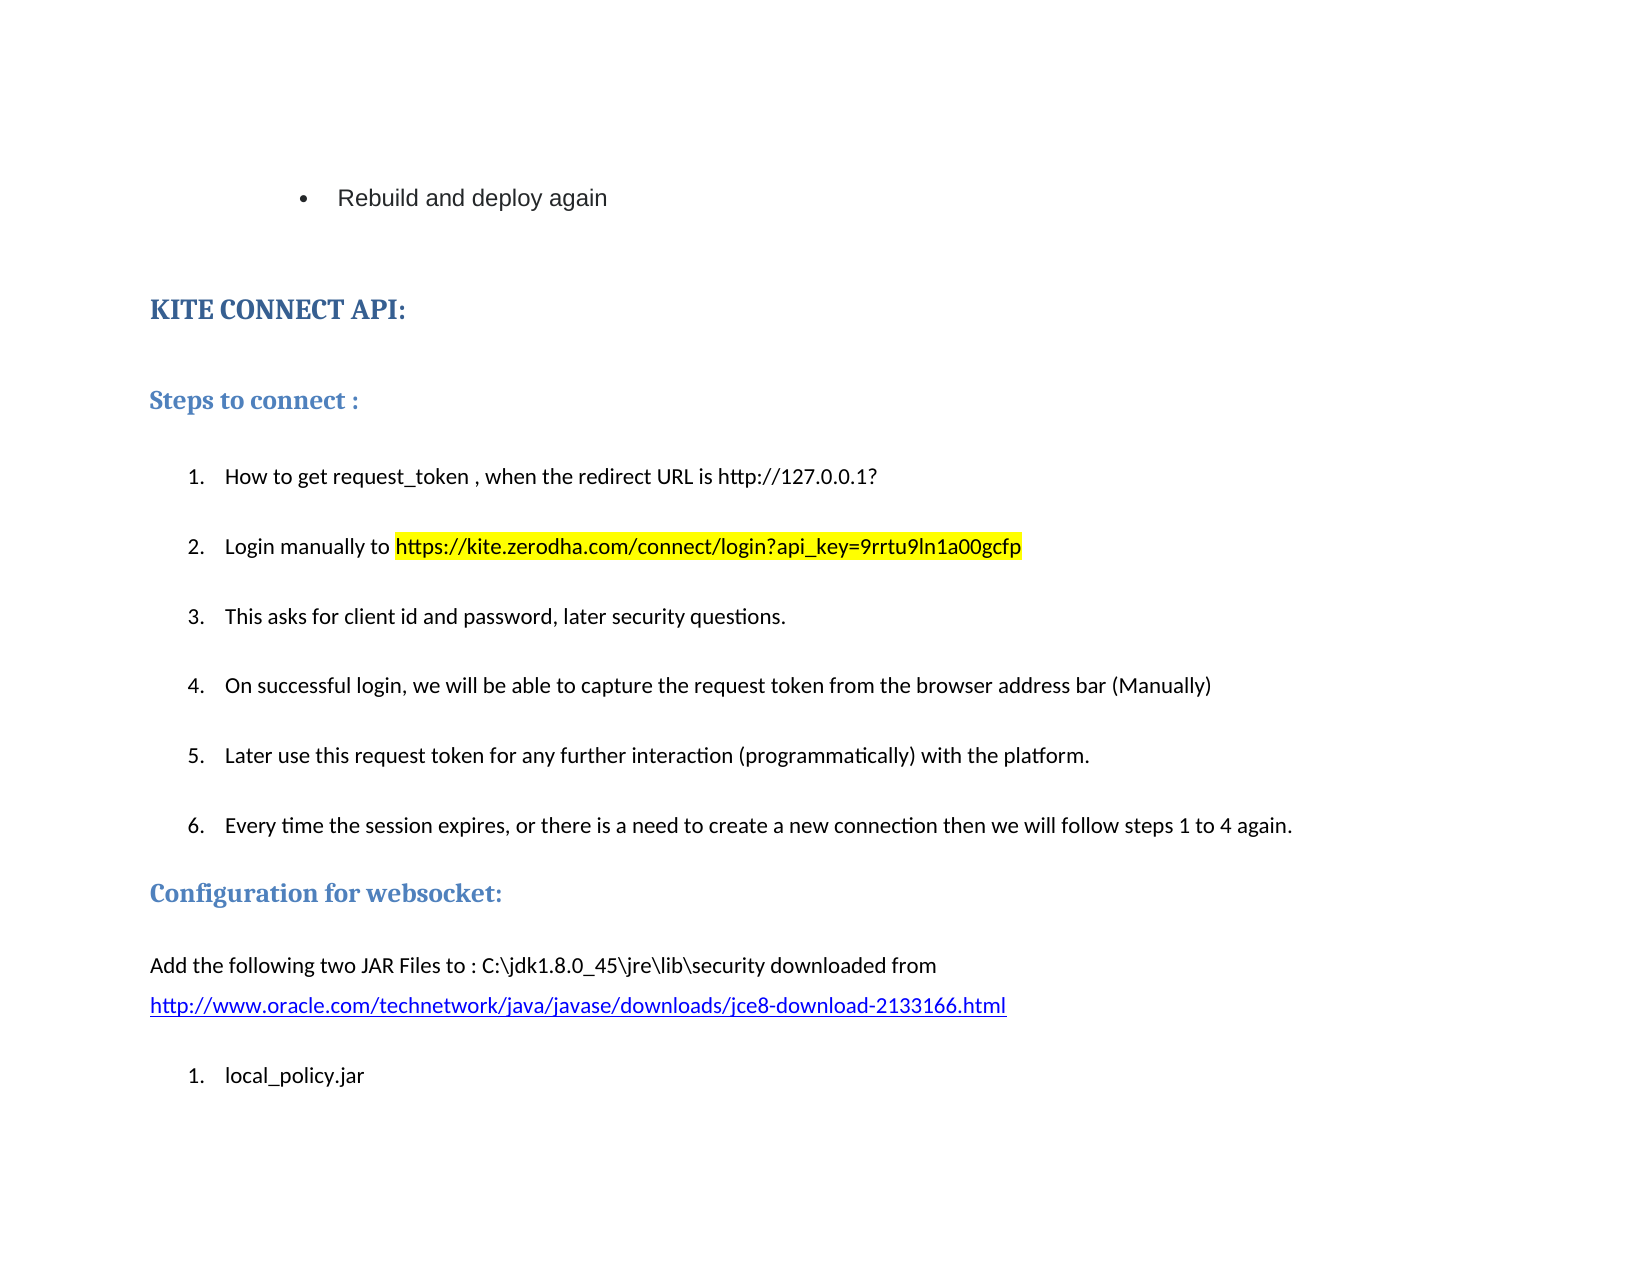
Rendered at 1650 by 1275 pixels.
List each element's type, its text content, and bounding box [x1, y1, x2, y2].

list local_policy.jar [187, 1049, 1491, 1089]
subtitle Steps to connect : [150, 385, 1500, 416]
subtitle KITE CONNECT API: [150, 293, 1500, 327]
list Later use this request token for any further interaction (programmatically) with the platform. [187, 729, 1491, 769]
list Login manually to https://kite.zerodha.com/connect/login?api_key=9rrtu9ln1a00gcfp [150, 519, 1491, 560]
text Configuration for websocket: [150, 868, 1491, 909]
list This asks for client id and password, later security questions. [187, 589, 1491, 630]
list On successful login, we will be able to capture the request token from the browser address bar (Manually) [187, 659, 1491, 700]
list Rebuild and deploy again [300, 181, 1500, 211]
list Every time the session expires, or there is a need to create a new connection then we will follow steps 1 to 4 again. [187, 799, 1491, 839]
text Add the following two JAR Files to : C:\jdk1.8.0_45\jre\lib\security downloaded from http://www.oracle.com/technetwork/java/javase/downloads/jce8-download-2133166.html [150, 938, 1491, 1019]
list How to get request_token , when the redirect URL is http://127.0.0.1? [187, 450, 1491, 490]
